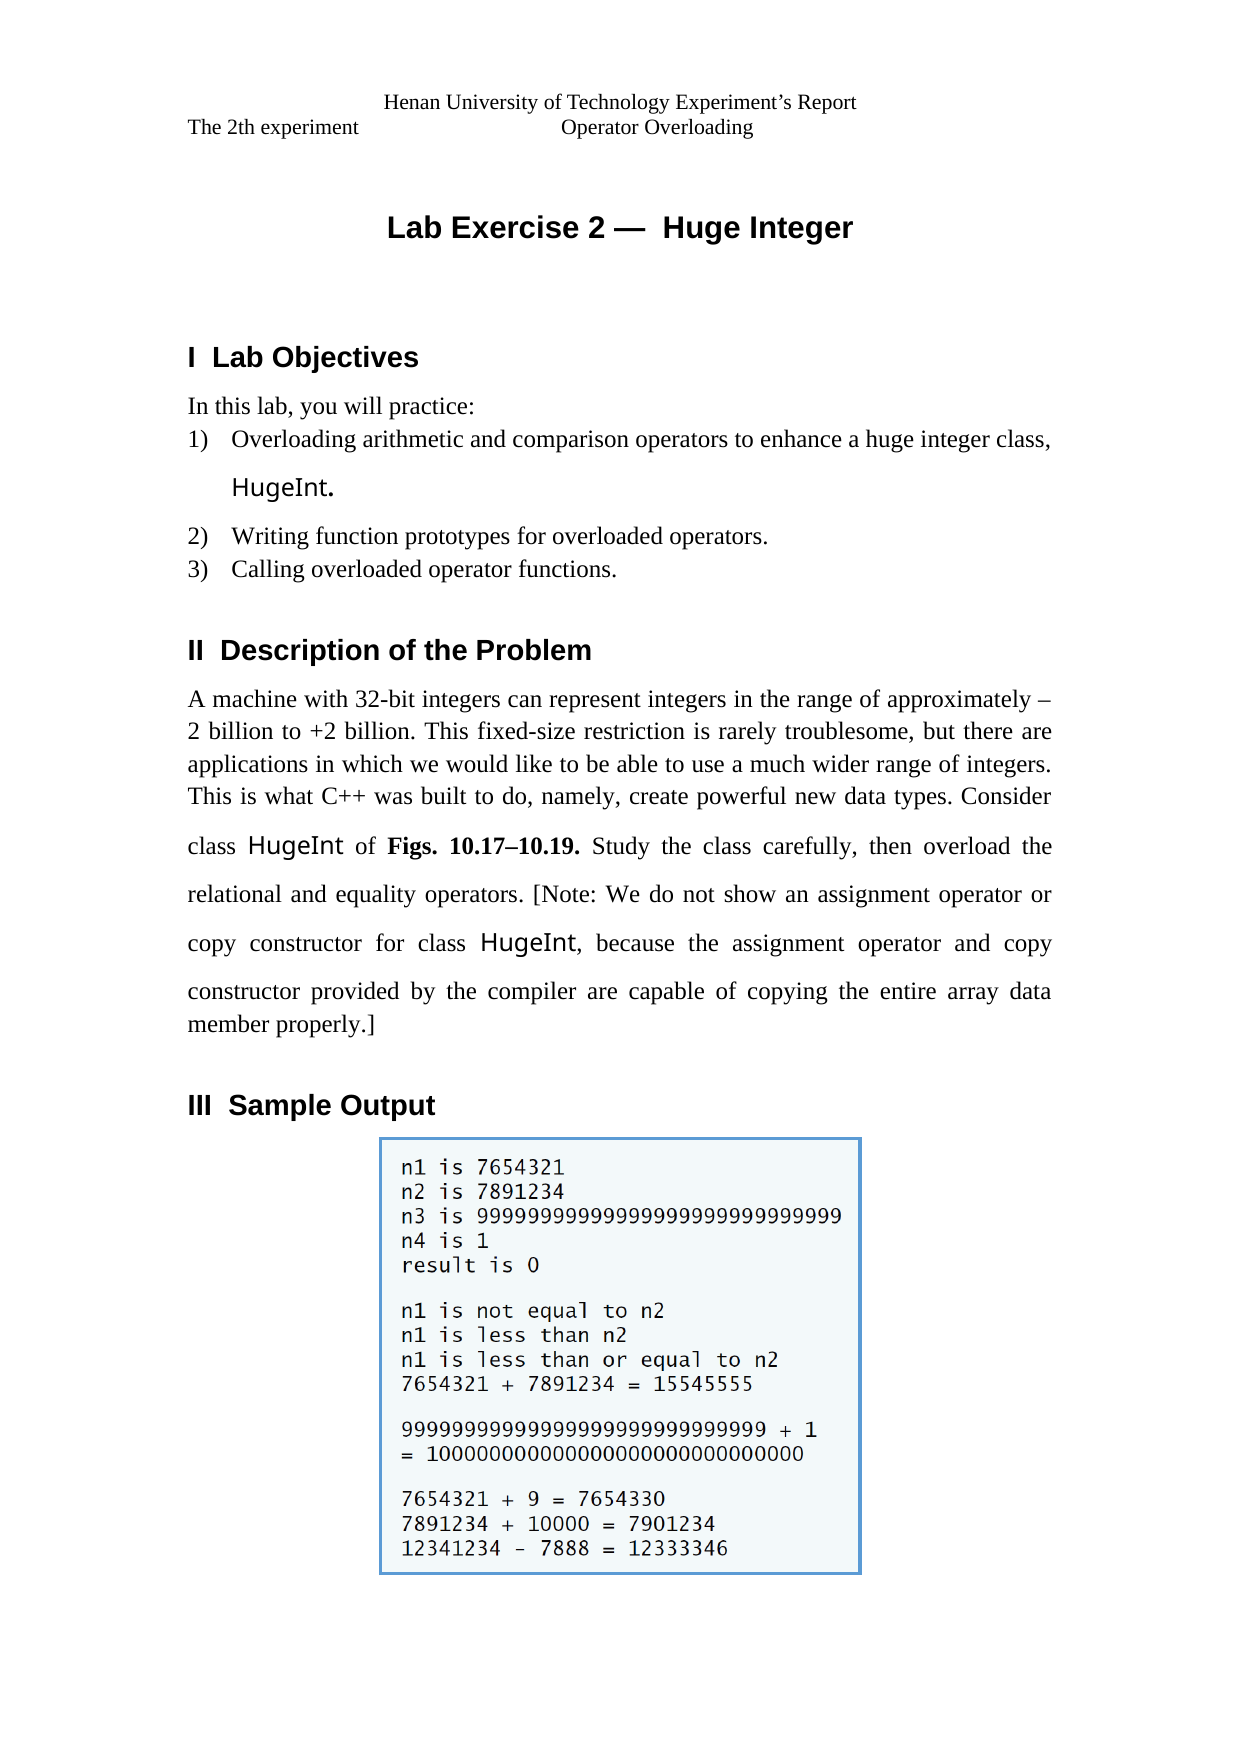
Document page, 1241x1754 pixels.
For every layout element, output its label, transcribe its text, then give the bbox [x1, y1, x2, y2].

picture [382, 1140, 858, 1572]
list Overloading arithmetic and comparison operators to enhance a huge integer class, HugeInt. [187, 422, 1053, 519]
text In this lab, you will practice: [187, 389, 1053, 422]
text III Sample Output [187, 1072, 1053, 1137]
text I Lab Objectives [187, 324, 1053, 389]
text A machine with 32-bit integers can represent integers in the range of approximately –2 billion to +2 billion. This fixed-size restriction is rarely troublesome, but there are applications in which we would like to be able to use a much wider range of integers. This is what C++ was built to do, namely, create powerful new data types. Consider class HugeInt of Figs. 10.17–10.19. Study the class carefully, then overload the relational and equality operators. [Note: We do not show an assignment operator or copy constructor for class HugeInt, because the assignment operator and copy constructor provided by the compiler are capable of copying the entire array data member properly.] [187, 682, 1053, 1039]
list Calling overloaded operator functions. [187, 552, 1053, 584]
text II Description of the Problem [187, 617, 1053, 682]
text Lab Exercise 2 — Huge Integer [187, 162, 1053, 259]
list Writing function prototypes for overloaded operators. [187, 519, 1053, 552]
